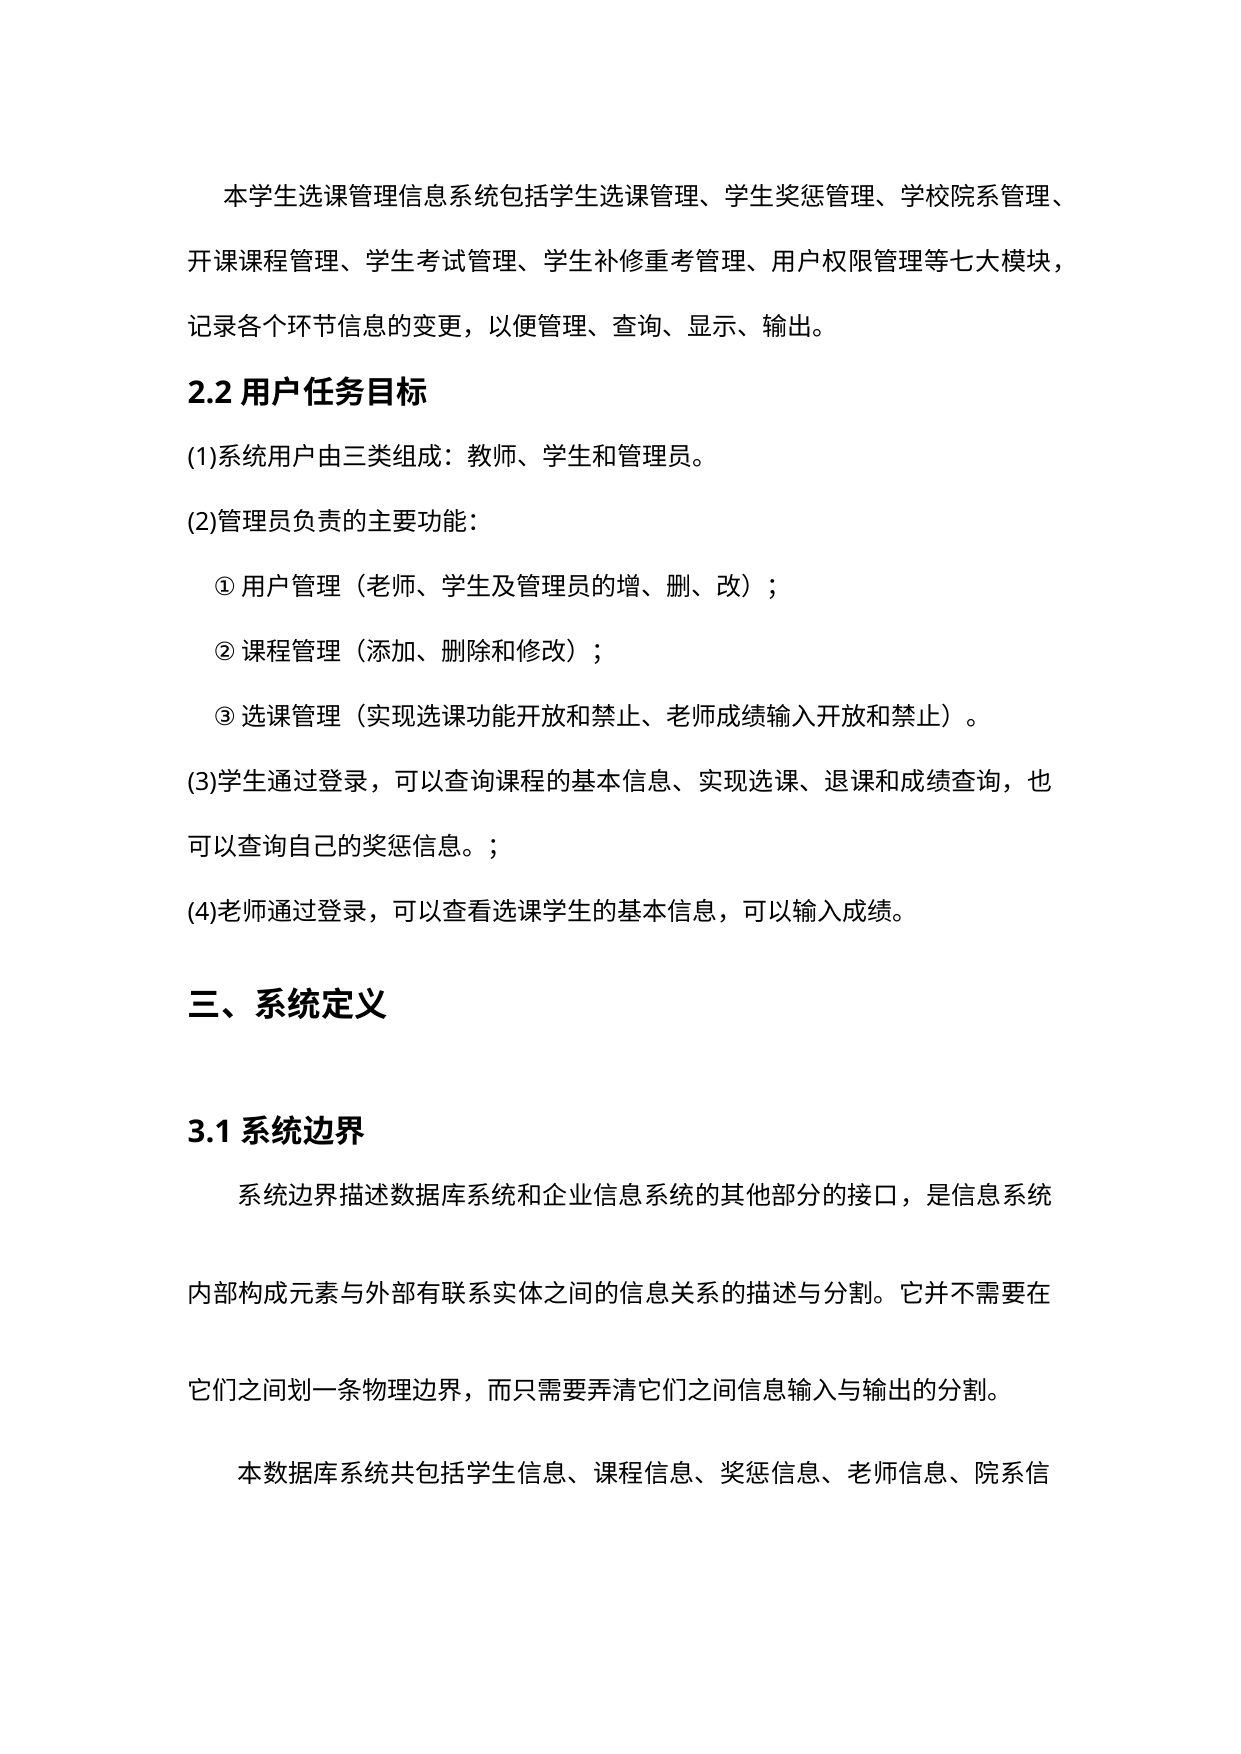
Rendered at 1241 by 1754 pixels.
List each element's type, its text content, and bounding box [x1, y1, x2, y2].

text (2)管理员负责的主要功能： [187, 487, 1053, 552]
text ①用户管理（老师、学生及管理员的增、删、改）； [187, 552, 1053, 617]
text (3)学生通过登录，可以查询课程的基本信息、实现选课、退课和成绩查询，也可以查询自己的奖惩信息。； [187, 747, 1053, 877]
text ③选课管理（实现选课功能开放和禁止、老师成绩输入开放和禁止）。 [187, 682, 1053, 747]
text (4)老师通过登录，可以查看选课学生的基本信息，可以输入成绩。 [187, 877, 1053, 942]
text 3.1 系统边界 [187, 1096, 1053, 1161]
text 本学生选课管理信息系统包括学生选课管理、学生奖惩管理、学校院系管理、开课课程管理、学生考试管理、学生补修重考管理、用户权限管理等七大模块，记录各个环节信息的变更，以便管理、查询、显示、输出。 [187, 162, 1053, 357]
text 本数据库系统共包括学生信息、课程信息、奖惩信息、老师信息、院系信息、。该信息系统的其他部分包括考试、补考重修等。 [187, 1439, 1053, 1504]
subtitle 三、系统定义 [187, 969, 1053, 1034]
text 系统边界描述数据库系统和企业信息系统的其他部分的接口，是信息系统内部构成元素与外部有联系实体之间的信息关系的描述与分割。它并不需要在它们之间划一条物理边界，而只需要弄清它们之间信息输入与输出的分割。 [187, 1161, 1053, 1421]
text (1)系统用户由三类组成：教师、学生和管理员。 [187, 422, 1053, 487]
text 2.2 用户任务目标 [187, 357, 1053, 422]
text ②课程管理（添加、删除和修改）； [187, 617, 1053, 682]
